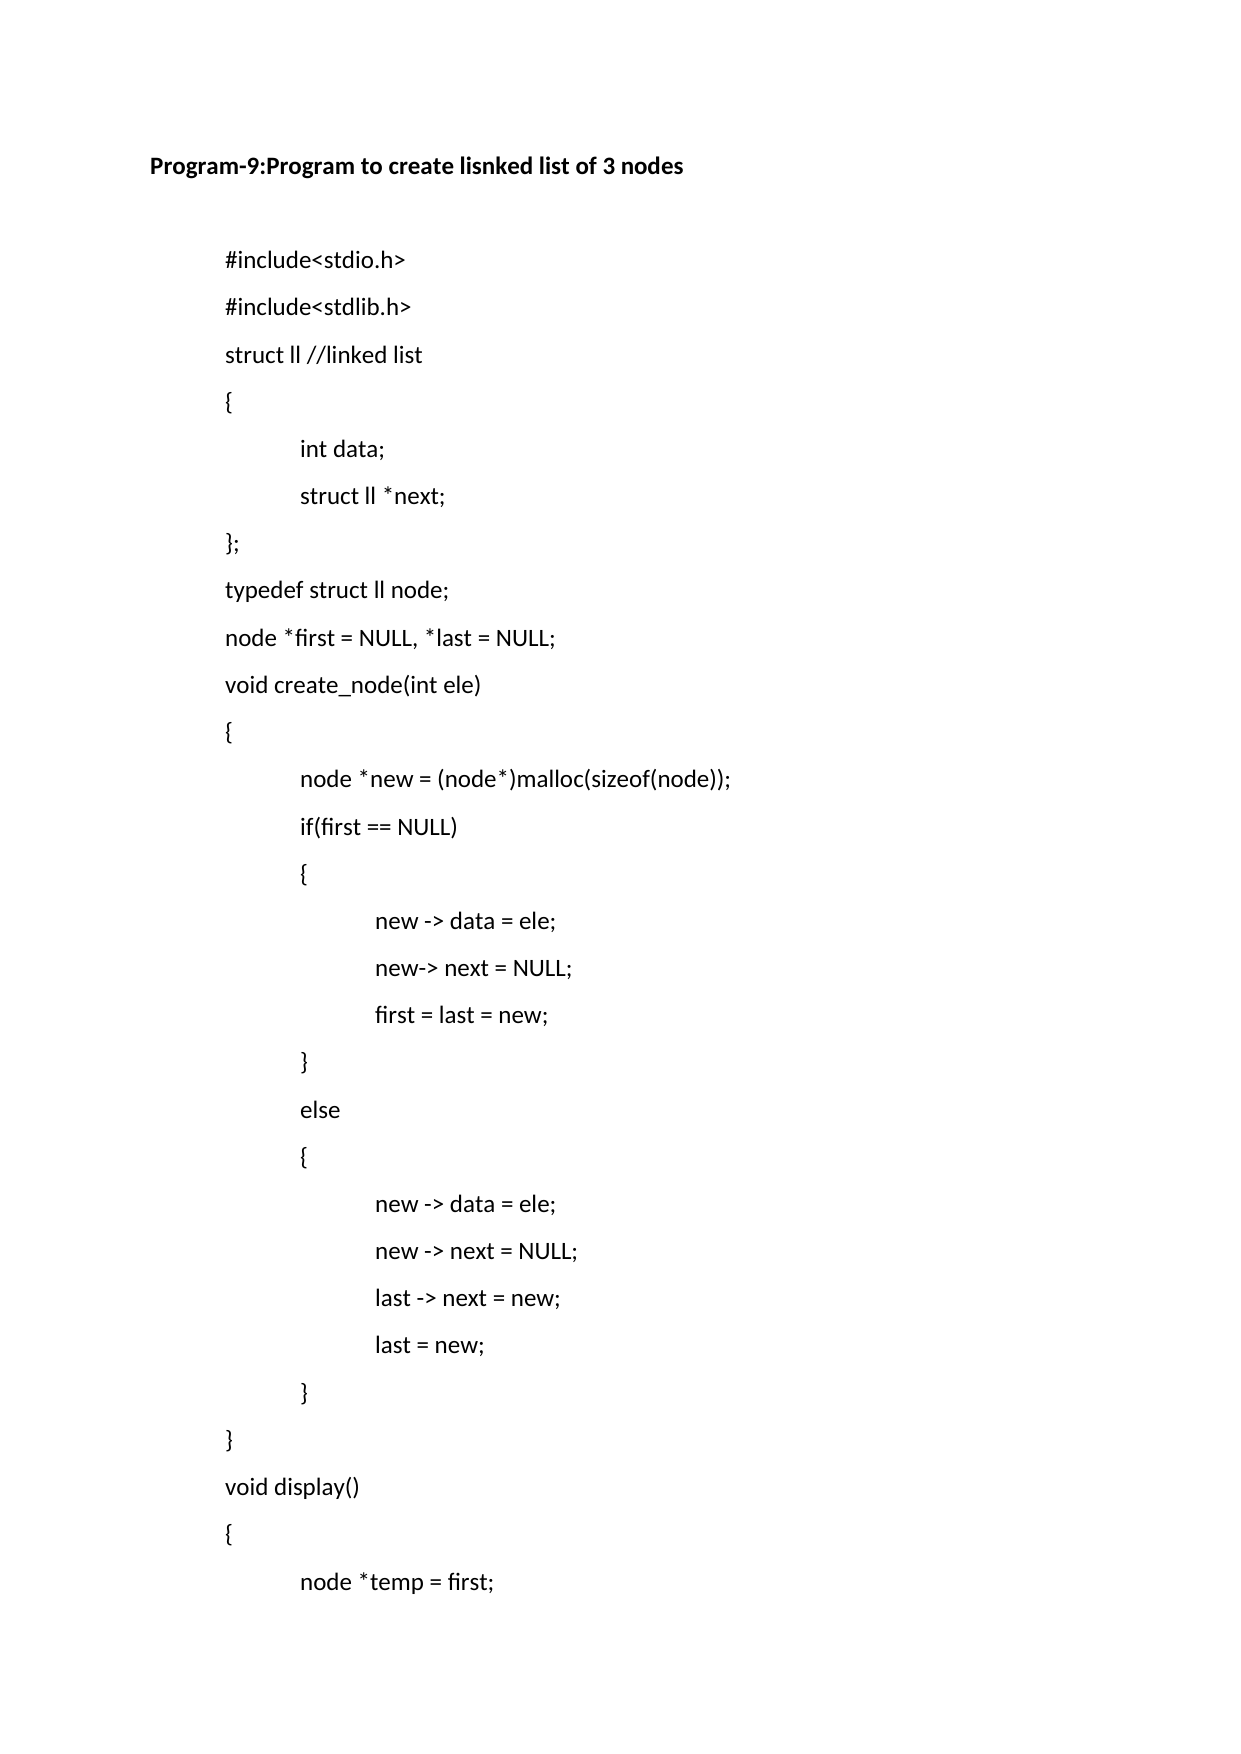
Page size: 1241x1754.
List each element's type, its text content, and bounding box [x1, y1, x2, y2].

text { [150, 1518, 1090, 1549]
text struct ll *next; [150, 480, 1090, 511]
text } [150, 1377, 1090, 1407]
text new -> next = NULL; [150, 1235, 1090, 1266]
text node *first = NULL, *last = NULL; [150, 622, 1090, 652]
text new -> data = ele; [150, 1188, 1090, 1219]
text void create_node(int ele) [150, 669, 1090, 699]
text { [150, 1141, 1090, 1171]
text if(first == NULL) [150, 811, 1090, 841]
text { [150, 716, 1090, 747]
text node *new = (node*)malloc(sizeof(node)); [150, 763, 1090, 794]
text last = new; [150, 1330, 1090, 1360]
text void display() [150, 1471, 1090, 1502]
text first = last = new; [150, 999, 1090, 1030]
text #include<stdio.h> [150, 244, 1090, 275]
text } [150, 1424, 1090, 1454]
text { [150, 858, 1090, 888]
text typedef struct ll node; [150, 575, 1090, 605]
text node *temp = first; [150, 1566, 1090, 1596]
text { [150, 386, 1090, 416]
text else [150, 1094, 1090, 1124]
text int data; [150, 433, 1090, 464]
text } [150, 1047, 1090, 1077]
text #include<stdlib.h> [150, 292, 1090, 322]
text }; [150, 527, 1090, 558]
text struct ll //linked list [150, 339, 1090, 369]
text Program-9:Program to create lisnked list of 3 nodes [150, 150, 1090, 181]
text new -> data = ele; [150, 905, 1090, 936]
text new-> next = NULL; [150, 952, 1090, 983]
text last -> next = new; [150, 1282, 1090, 1313]
